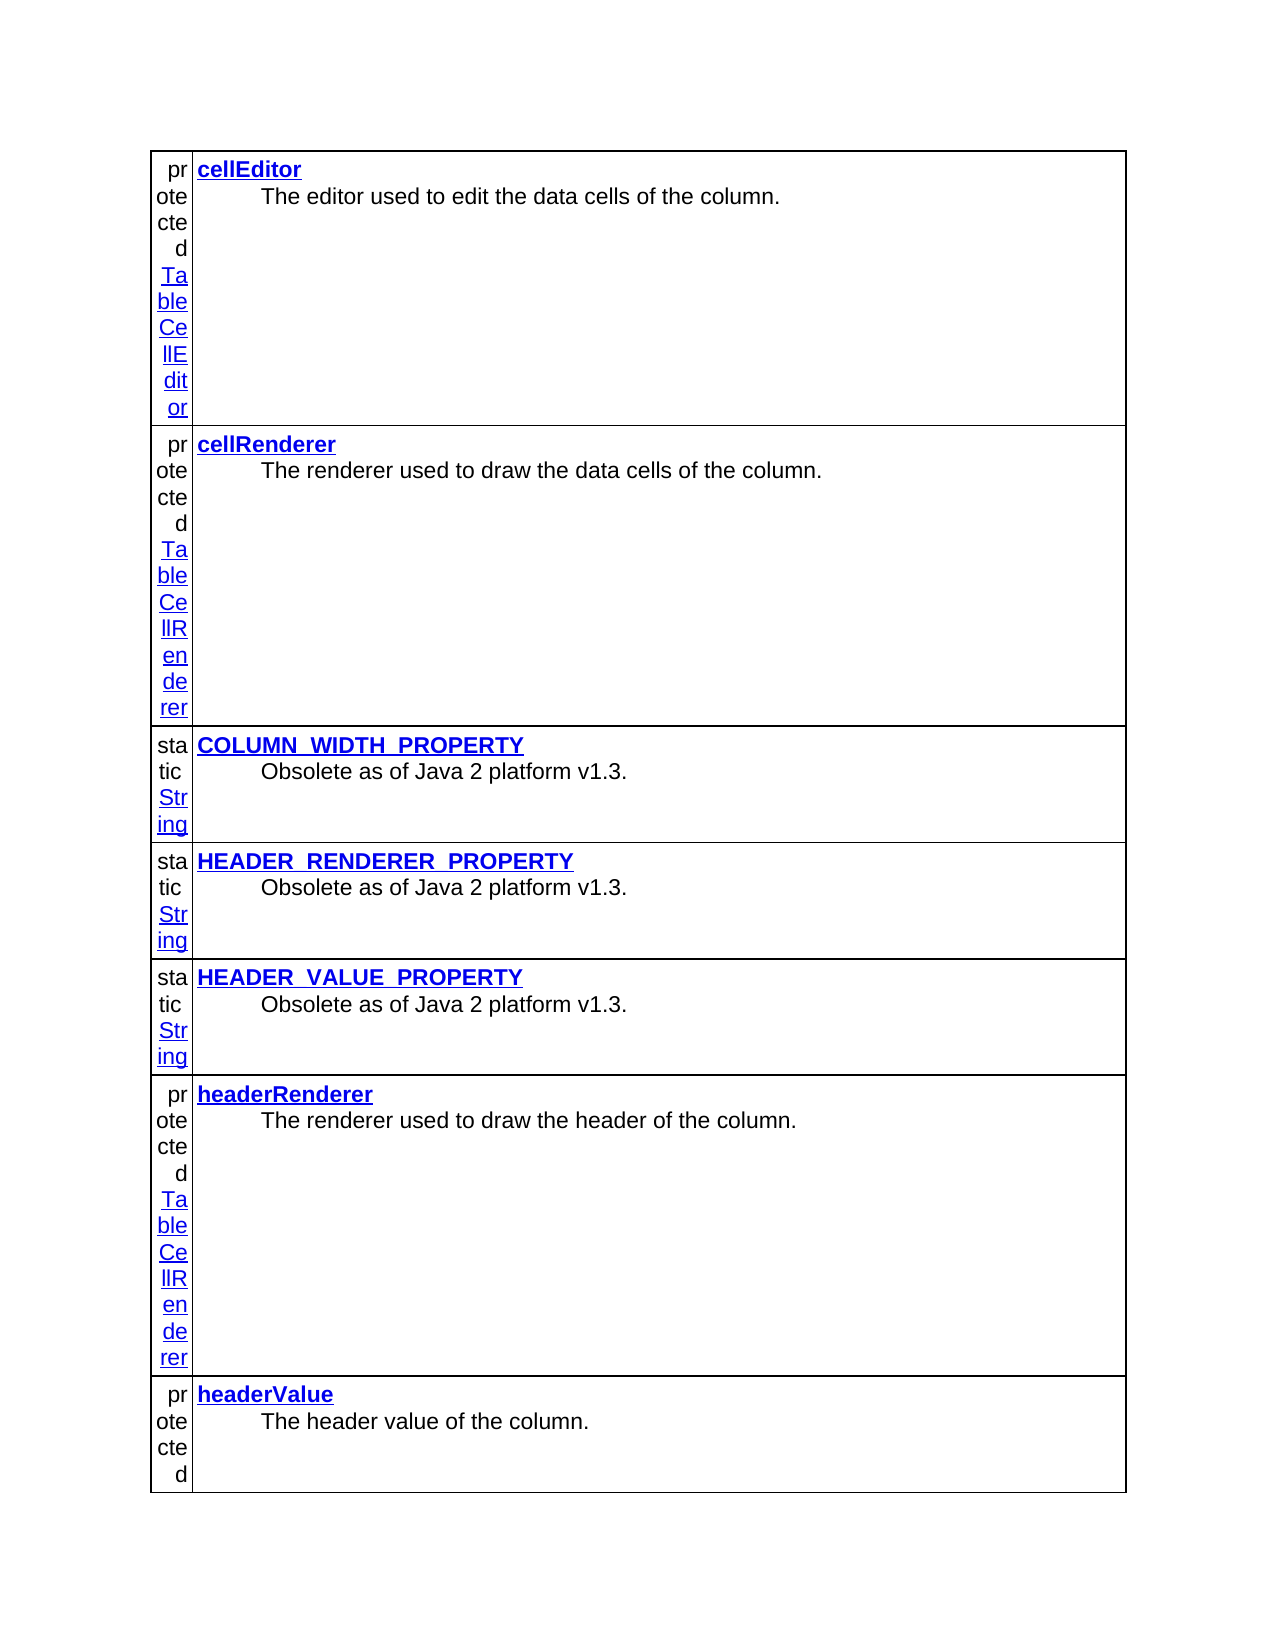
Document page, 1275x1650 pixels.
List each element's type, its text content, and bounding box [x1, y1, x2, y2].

table_cell static String [152, 727, 192, 842]
table_cell COLUMN_WIDTH_PROPERTY Obsolete as of Java 2 platform v1.3. [193, 727, 1125, 842]
table_cell protected TableCellEditor [152, 152, 192, 424]
table_cell static String [152, 960, 192, 1074]
table_cell protected TableCellRenderer [152, 1076, 192, 1375]
table_cell cellEditor The editor used to edit the data cells of the column. [193, 152, 1125, 424]
table_cell protected Object [152, 1377, 192, 1492]
table_cell static String [152, 843, 192, 958]
table_cell headerRenderer The renderer used to draw the header of the column. [193, 1076, 1125, 1375]
table_cell protected TableCellRenderer [152, 426, 192, 725]
table_cell cellRenderer The renderer used to draw the data cells of the column. [193, 426, 1125, 725]
table_cell HEADER_VALUE_PROPERTY Obsolete as of Java 2 platform v1.3. [193, 960, 1125, 1074]
table_cell HEADER_RENDERER_PROPERTY Obsolete as of Java 2 platform v1.3. [193, 843, 1125, 958]
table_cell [193, 1377, 1125, 1492]
